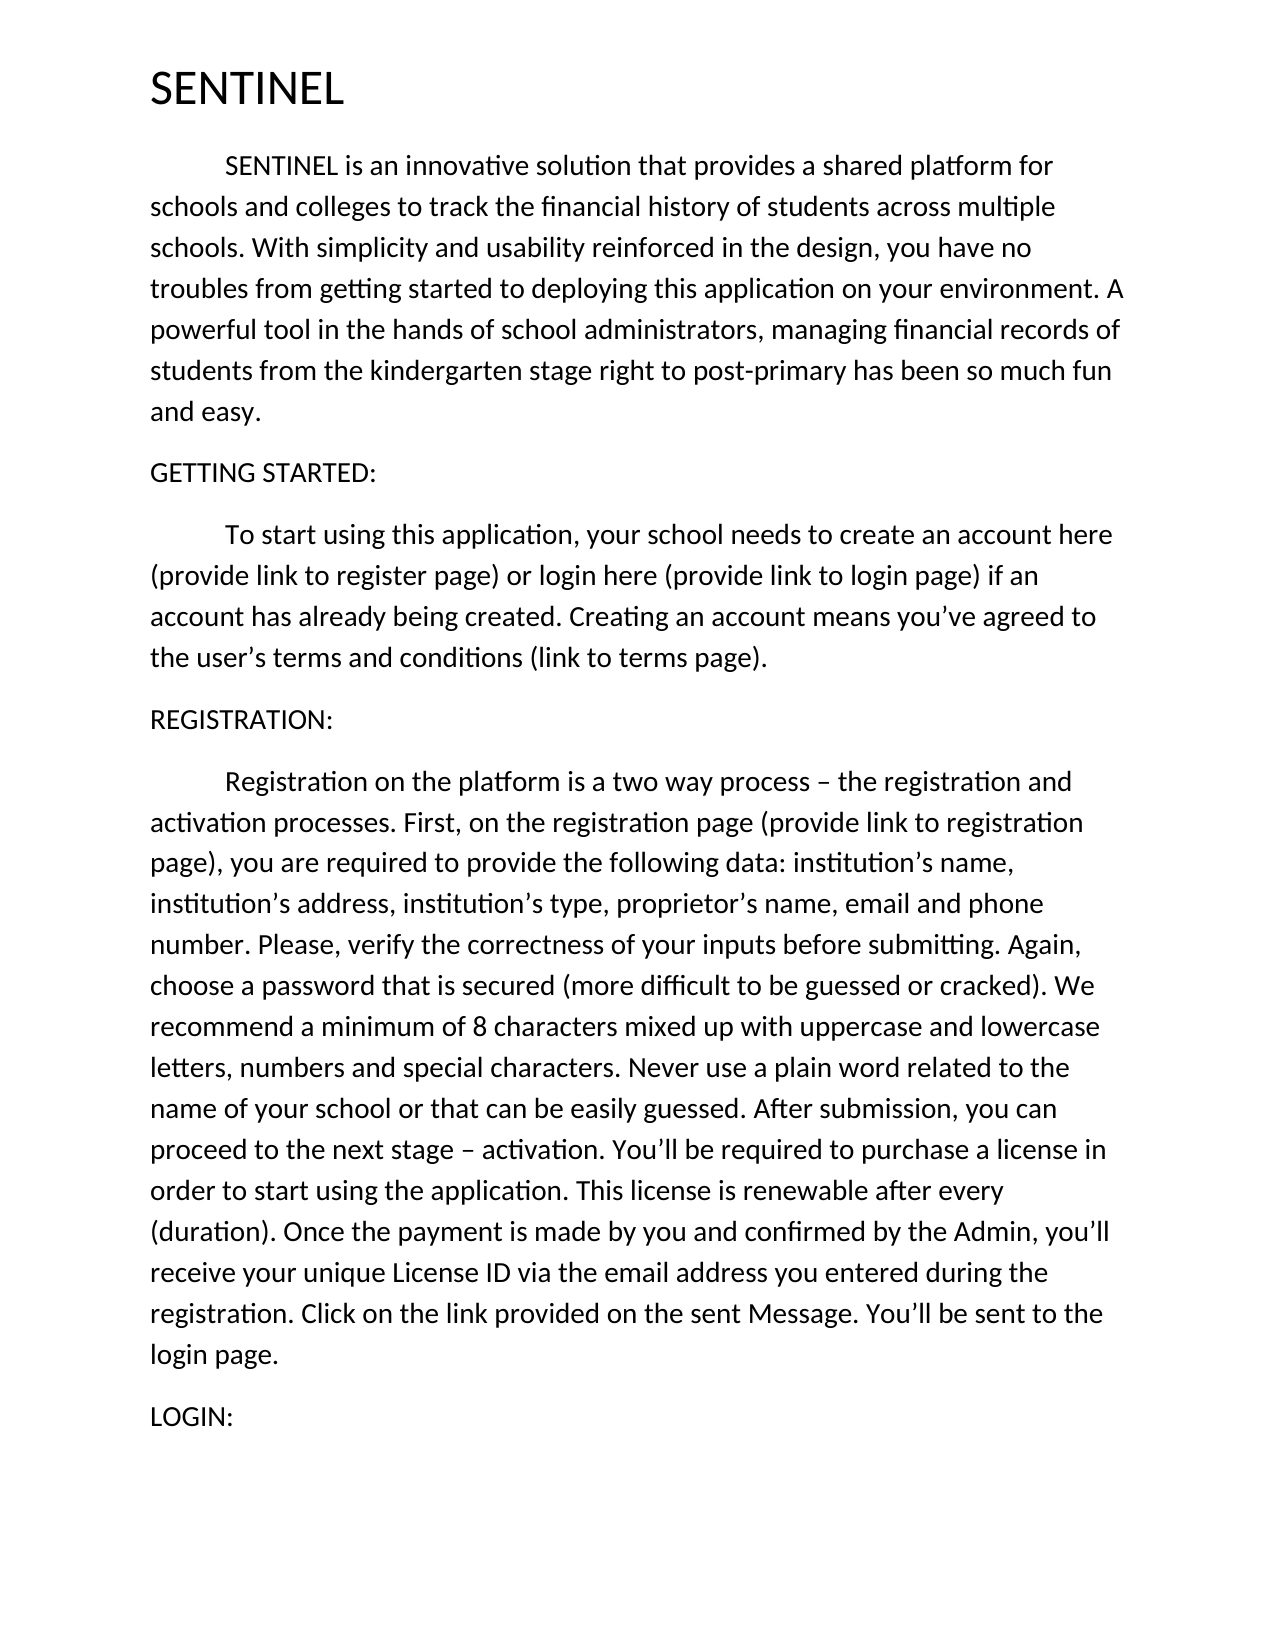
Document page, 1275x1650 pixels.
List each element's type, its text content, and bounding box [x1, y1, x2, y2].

text Registration on the platform is a two way process – the registration and activation processes. First, on the registration page (provide link to registration page), you are required to provide the following data: institution’s name, institution’s address, institution’s type, proprietor’s name, email and phone number. Please, verify the correctness of your inputs before submitting. Again, choose a password that is secured (more difficult to be guessed or cracked). We recommend a minimum of 8 characters mixed up with uppercase and lowercase letters, numbers and special characters. Never use a plain word related to the name of your school or that can be easily guessed. After submission, you can proceed to the next stage – activation. You’ll be required to purchase a license in order to start using the application. This license is renewable after every (duration). Once the payment is made by you and confirmed by the Admin, you’ll receive your unique License ID via the email address you entered during the registration. Click on the link provided on the sent Message. You’ll be sent to the login page. [150, 763, 1125, 1371]
text REGISTRATION: [150, 701, 1125, 737]
text LOGIN: [150, 1398, 1125, 1433]
text SENTINEL [150, 56, 1125, 117]
text SENTINEL is an innovative solution that provides a shared platform for schools and colleges to track the financial history of students across multiple schools. With simplicity and usability reinforced in the design, you have no troubles from getting started to deploying this application on your environment. A powerful tool in the hands of school administrators, managing financial records of students from the kindergarten stage right to post-primary has been so much fun and easy. [150, 147, 1125, 428]
text GETTING STARTED: [150, 454, 1125, 490]
text To start using this application, your school needs to create an account here (provide link to register page) or login here (provide link to login page) if an account has already being created. Creating an account means you’ve agreed to the user’s terms and conditions (link to terms page). [150, 516, 1125, 675]
